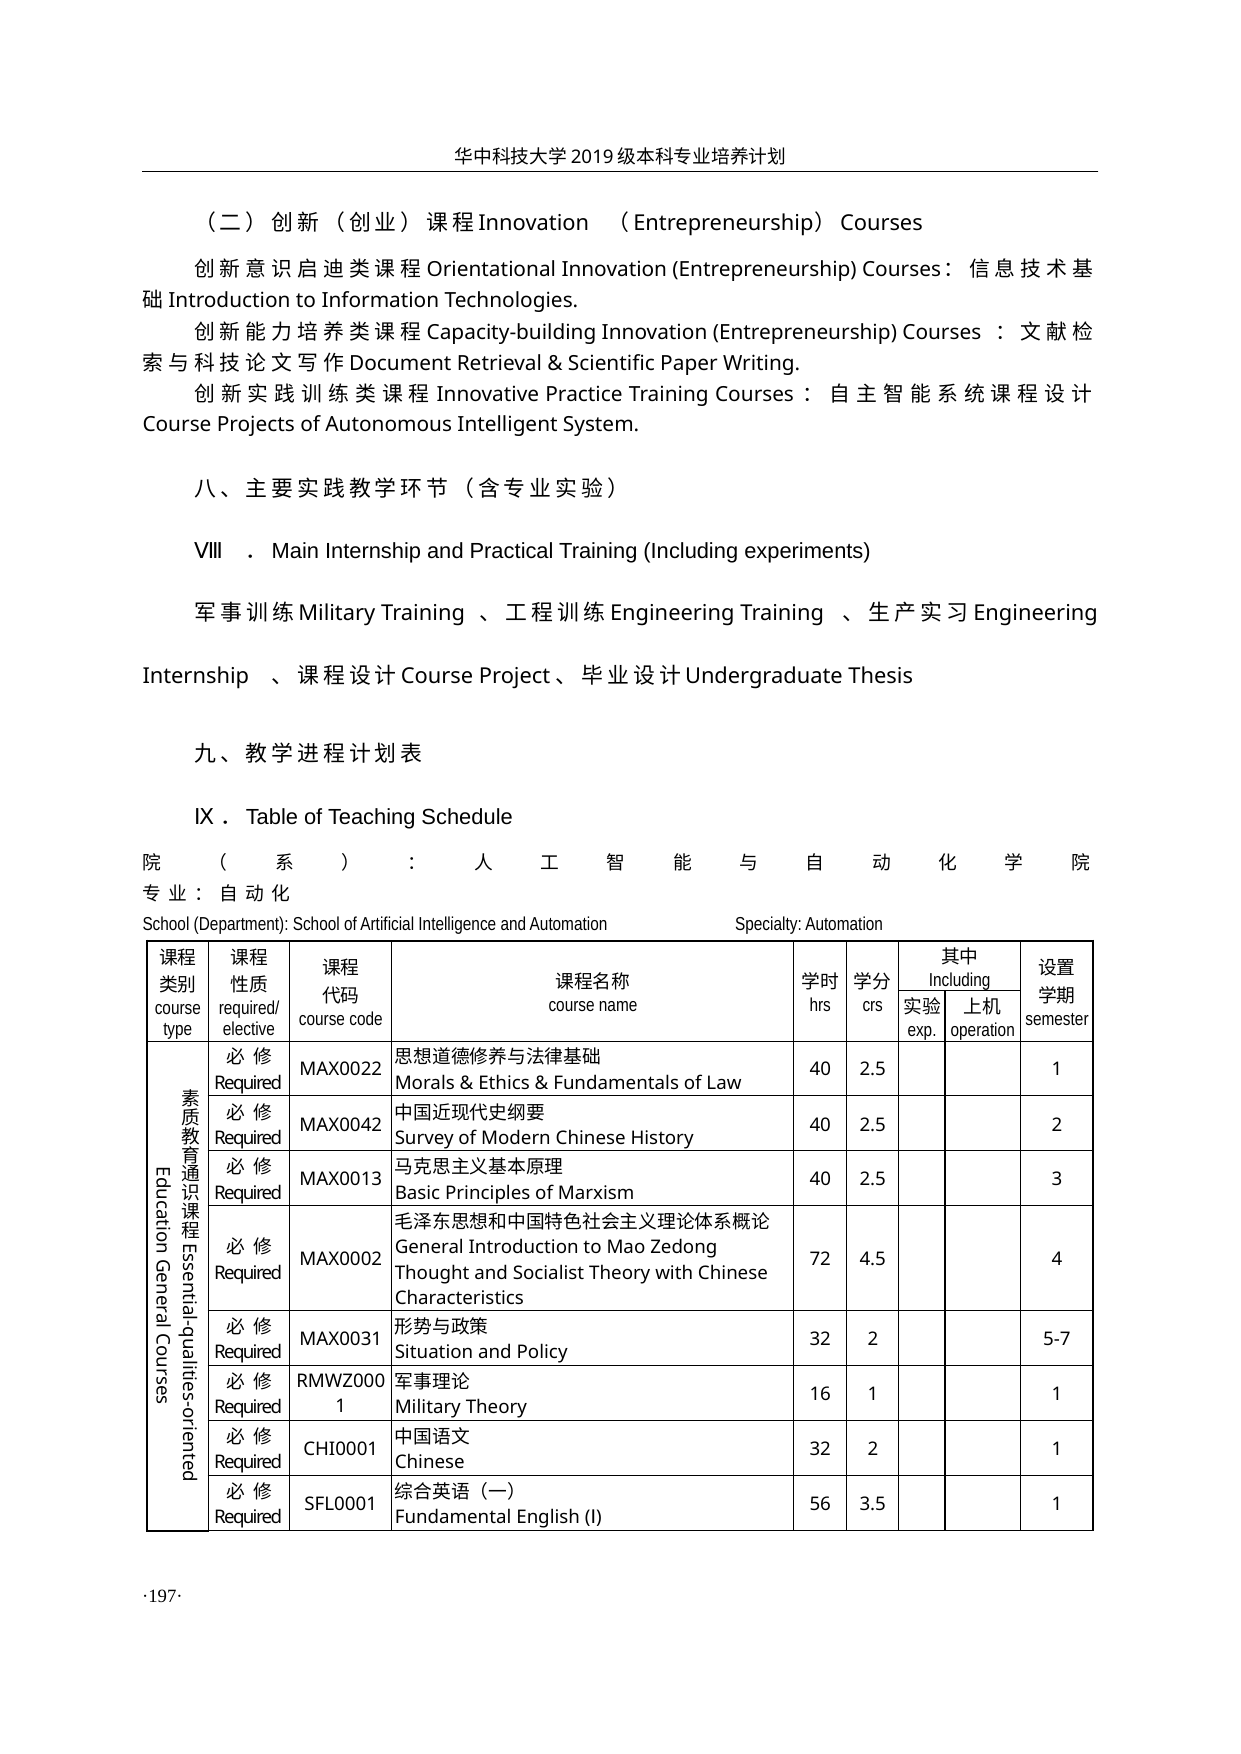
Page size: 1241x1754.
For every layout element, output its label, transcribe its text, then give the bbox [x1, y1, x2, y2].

table_header 课程 代码 course code [290, 942, 391, 1041]
table_cell RMWZ0001 [290, 1366, 391, 1420]
table_cell 中国近现代史纲要 Survey of Modern Chinese History [392, 1096, 793, 1150]
table_cell 4.5 [847, 1206, 898, 1310]
table_cell 2 [1021, 1096, 1092, 1150]
table_cell 形势与政策 Situation and Policy [392, 1311, 793, 1365]
table_cell 必 修 Required [209, 1206, 289, 1310]
text Ⅸ．Table of Teaching Schedule [142, 783, 1098, 846]
table_cell 素质教育通识课程Essential-qualities-oriented Education General Courses [148, 1042, 208, 1529]
text （二）创新（创业）课程Innovation（Entrepreneurship）Courses [143, 189, 1098, 252]
text 军事训练Military Training、工程训练Engineering Training、生产实习Engineering Internship、课程设计Course Project、毕业设计Undergraduate Thesis [142, 580, 1098, 705]
table_cell [899, 1311, 944, 1365]
text 院（系）：人工智能与自动化学院 专业：自动化 [142, 846, 1098, 908]
table_cell 32 [794, 1421, 846, 1475]
table_cell 军事理论 Military Theory [392, 1366, 793, 1420]
text 八、主要实践教学环节（含专业实验） [142, 455, 1098, 518]
table_cell [946, 1366, 1020, 1420]
table_cell 2 [847, 1311, 898, 1365]
table_cell MAX0042 [290, 1096, 391, 1150]
table_header 学分 crs [847, 942, 898, 1041]
table_cell SFL0001 [290, 1476, 391, 1529]
table_cell 56 [794, 1476, 846, 1529]
table_cell [899, 1151, 944, 1205]
table_cell 马克思主义基本原理 Basic Principles of Marxism [392, 1151, 793, 1205]
table_cell [946, 1206, 1020, 1310]
table_cell 必 修 Required [209, 1421, 289, 1475]
table_cell 必 修 Required [209, 1366, 289, 1420]
table_cell 2.5 [847, 1151, 898, 1205]
table_header 课程 类别 course type [148, 942, 208, 1041]
table_cell 1 [1021, 1476, 1092, 1529]
table_cell 综合英语（一） Fundamental English (Ⅰ) [392, 1476, 793, 1529]
text Ⅷ．Main Internship and Practical Training (Including experiments) [142, 518, 1098, 580]
table_cell 毛泽东思想和中国特色社会主义理论体系概论 General Introduction to Mao Zedong Thought and Socialist Theory with Chinese Characteristics [392, 1206, 793, 1310]
table_cell 必 修 Required [209, 1311, 289, 1365]
table_cell 4 [1021, 1206, 1092, 1310]
table_cell [899, 1366, 944, 1420]
table_cell 40 [794, 1151, 846, 1205]
table_cell 16 [794, 1366, 846, 1420]
table_cell 40 [794, 1042, 846, 1095]
table_cell 3.5 [847, 1476, 898, 1529]
table_cell 必 修 Required [209, 1476, 289, 1529]
table_header 其中 Including [899, 942, 1020, 990]
table_cell [899, 1476, 944, 1529]
table_cell 实验 exp. [899, 991, 944, 1041]
table_cell 思想道德修养与法律基础 Morals & Ethics & Fundamentals of Law [392, 1042, 793, 1095]
text 创新能力培养类课程Capacity-building Innovation (Entrepreneurship) Courses：文献检索与科技论文写作Document Retrieval & Scientific Paper Writing. [142, 314, 1098, 377]
table_cell 1 [847, 1366, 898, 1420]
table_header 课程名称 course name [392, 942, 793, 1041]
text 创新意识启迪类课程Orientational Innovation (Entrepreneurship) Courses：信息技术基础Introduction to Information Technologies. [142, 252, 1098, 314]
table_cell 32 [794, 1311, 846, 1365]
table_header 设置 学期 semester [1021, 942, 1092, 1041]
table_cell 1 [1021, 1421, 1092, 1475]
table_cell 必 修 Required [209, 1096, 289, 1150]
table_header 课程 性质 required/ elective [209, 942, 289, 1041]
table_cell [946, 1311, 1020, 1365]
table_cell MAX0013 [290, 1151, 391, 1205]
table_cell [946, 1096, 1020, 1150]
table_cell [899, 1421, 944, 1475]
text 创新实践训练类课程Innovative Practice Training Courses：自主智能系统课程设计Course Projects of Autonomous Intelligent System. [142, 377, 1098, 439]
table_cell 5-7 [1021, 1311, 1092, 1365]
table_cell 上机 operation [946, 991, 1020, 1041]
table_cell MAX0022 [290, 1042, 391, 1095]
table_cell [946, 1151, 1020, 1205]
table_cell [946, 1042, 1020, 1095]
text School (Department): School of Artificial Intelligence and Automation Specialty: Automation [142, 908, 1098, 939]
table_cell 40 [794, 1096, 846, 1150]
table_cell 3 [1021, 1151, 1092, 1205]
table_cell MAX0002 [290, 1206, 391, 1310]
table_cell 2 [847, 1421, 898, 1475]
table_cell CHI0001 [290, 1421, 391, 1475]
table_cell 2.5 [847, 1096, 898, 1150]
table_cell 1 [1021, 1042, 1092, 1095]
table_cell [899, 1042, 944, 1095]
table_cell 必 修 Required [209, 1151, 289, 1205]
table_header 学时 hrs [794, 942, 846, 1041]
text 九、教学进程计划表 [142, 721, 1098, 783]
table_cell [946, 1421, 1020, 1475]
table_cell 1 [1021, 1366, 1092, 1420]
table_cell 2.5 [847, 1042, 898, 1095]
table_cell [899, 1096, 944, 1150]
table_cell 中国语文 Chinese [392, 1421, 793, 1475]
table_cell 72 [794, 1206, 846, 1310]
table_cell MAX0031 [290, 1311, 391, 1365]
table_cell [899, 1206, 944, 1310]
table_cell 必 修 Required [209, 1042, 289, 1095]
table_cell [946, 1476, 1020, 1529]
